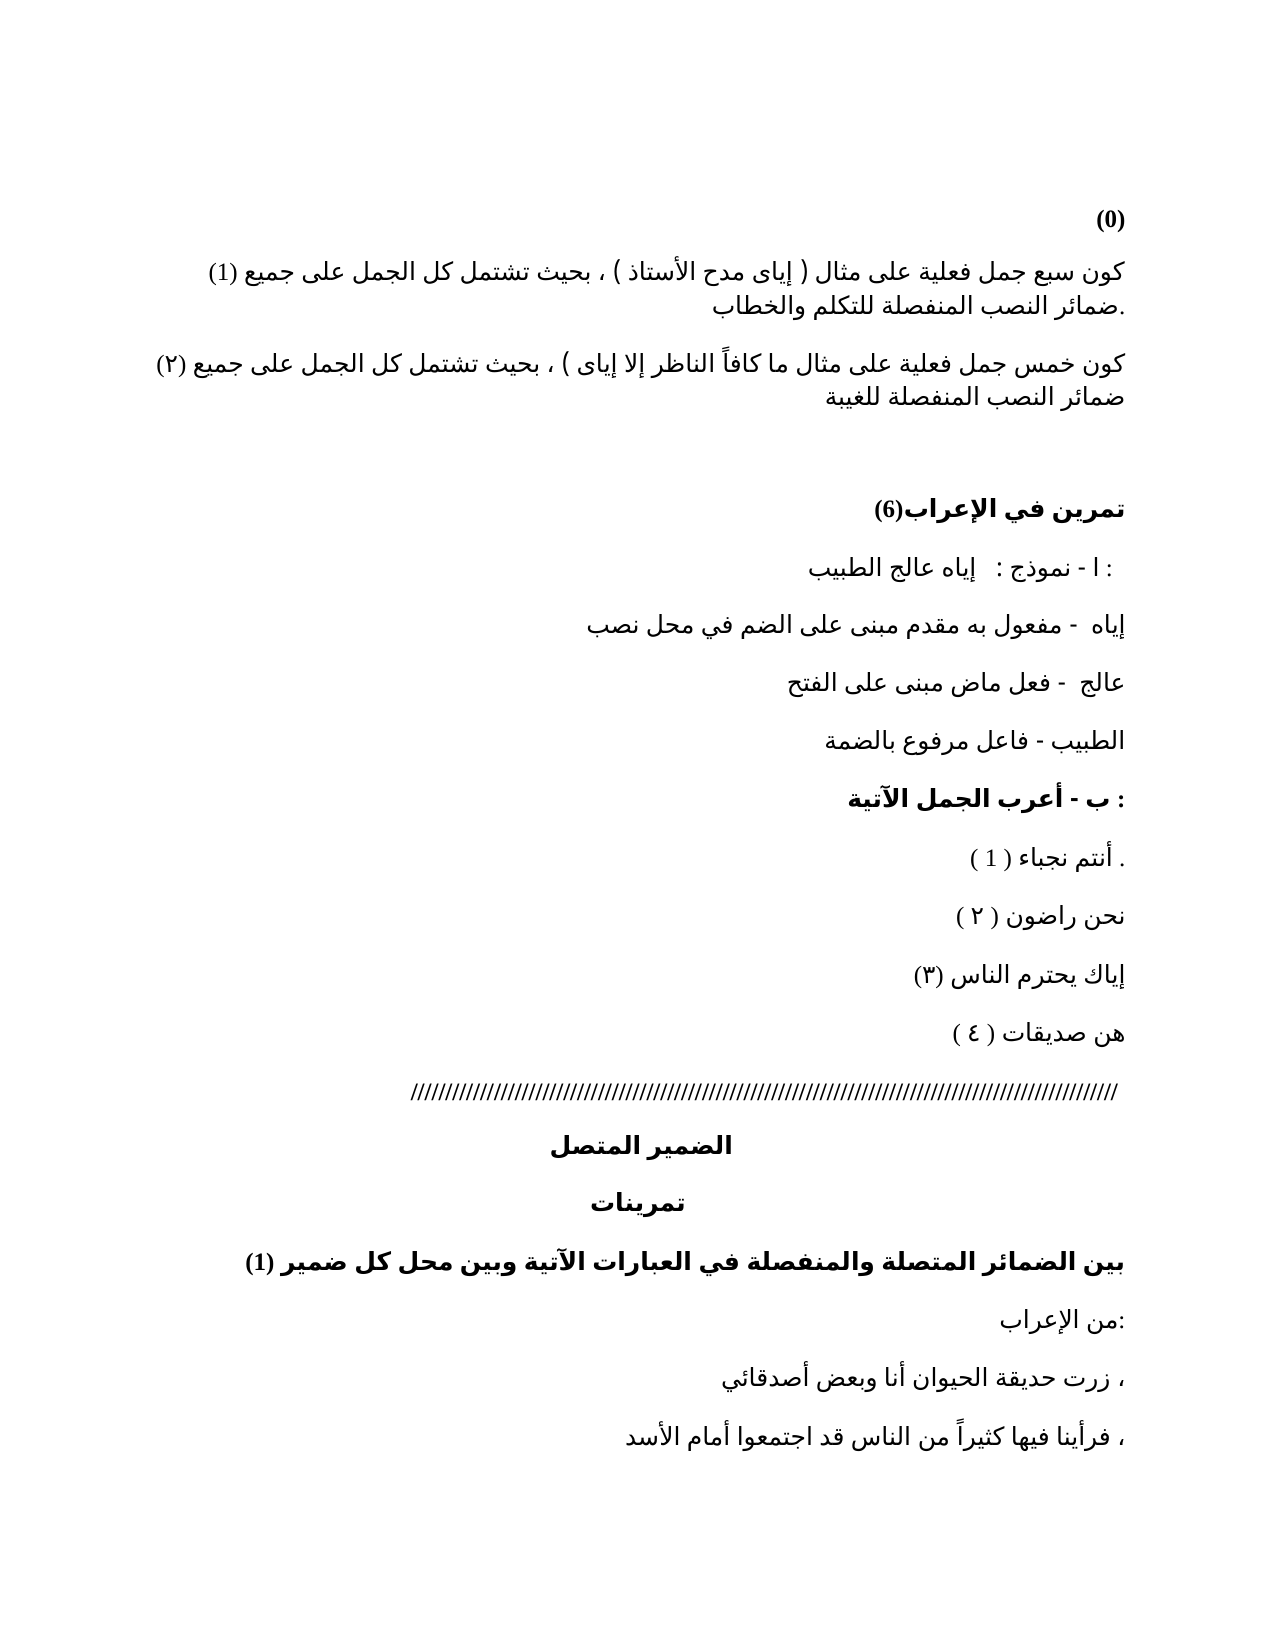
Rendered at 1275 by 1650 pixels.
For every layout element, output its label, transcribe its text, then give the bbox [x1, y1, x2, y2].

text (۲) كون خمس جمل فعلية على مثال ما كافاً الناظر إلا إياى ) ، بحيث تشتمل كل الجمل على جميع ضمائر النصب المنفصلة للغيبة [150, 349, 1125, 416]
text تمرينات [150, 1189, 1125, 1222]
text (۳) إياك يحترم الناس [150, 960, 1125, 993]
text زرت حديقة الحيوان أنا وبعض أصدقائي ، [150, 1364, 1125, 1397]
text (0) [150, 204, 1125, 232]
text ////////////////////////////////////////////////////////////////////////////////////////////////////// [150, 1077, 1125, 1106]
text (6)تمرين في الإعراب [150, 494, 1125, 528]
text ( ۲ ) نحن راضون [150, 901, 1125, 935]
text عالج - فعل ماض مبنى على الفتح [150, 669, 1125, 702]
text فرأينا فيها كثيراً من الناس قد اجتمعوا أمام الأسد ، [150, 1422, 1125, 1455]
text إياه - مفعول به مقدم مبنى على الضم في محل نصب [150, 612, 1125, 644]
text ا - نموذج : إياه عالج الطبيب : [150, 553, 1125, 587]
text ( ٤ ) هن صديقات [150, 1018, 1125, 1052]
text ب - أعرب الجمل الآتية : [150, 784, 1125, 818]
text من الإعراب: [150, 1306, 1125, 1339]
text الطبيب - فاعل مرفوع بالضمة [150, 727, 1125, 759]
text ( 1 ) أنتم نجباء . [150, 843, 1125, 876]
text (1) كون سبع جمل فعلية على مثال ( إياى مدح الأستاذ ) ، بحيث تشتمل كل الجمل على جميع ضمائر النصب المنفصلة للتكلم والخطاب. [150, 257, 1125, 324]
text (1) بين الضمائر المتصلة والمنفصلة في العبارات الآتية وبين محل كل ضمير [150, 1247, 1125, 1281]
text الضمير المتصل [150, 1131, 1125, 1164]
